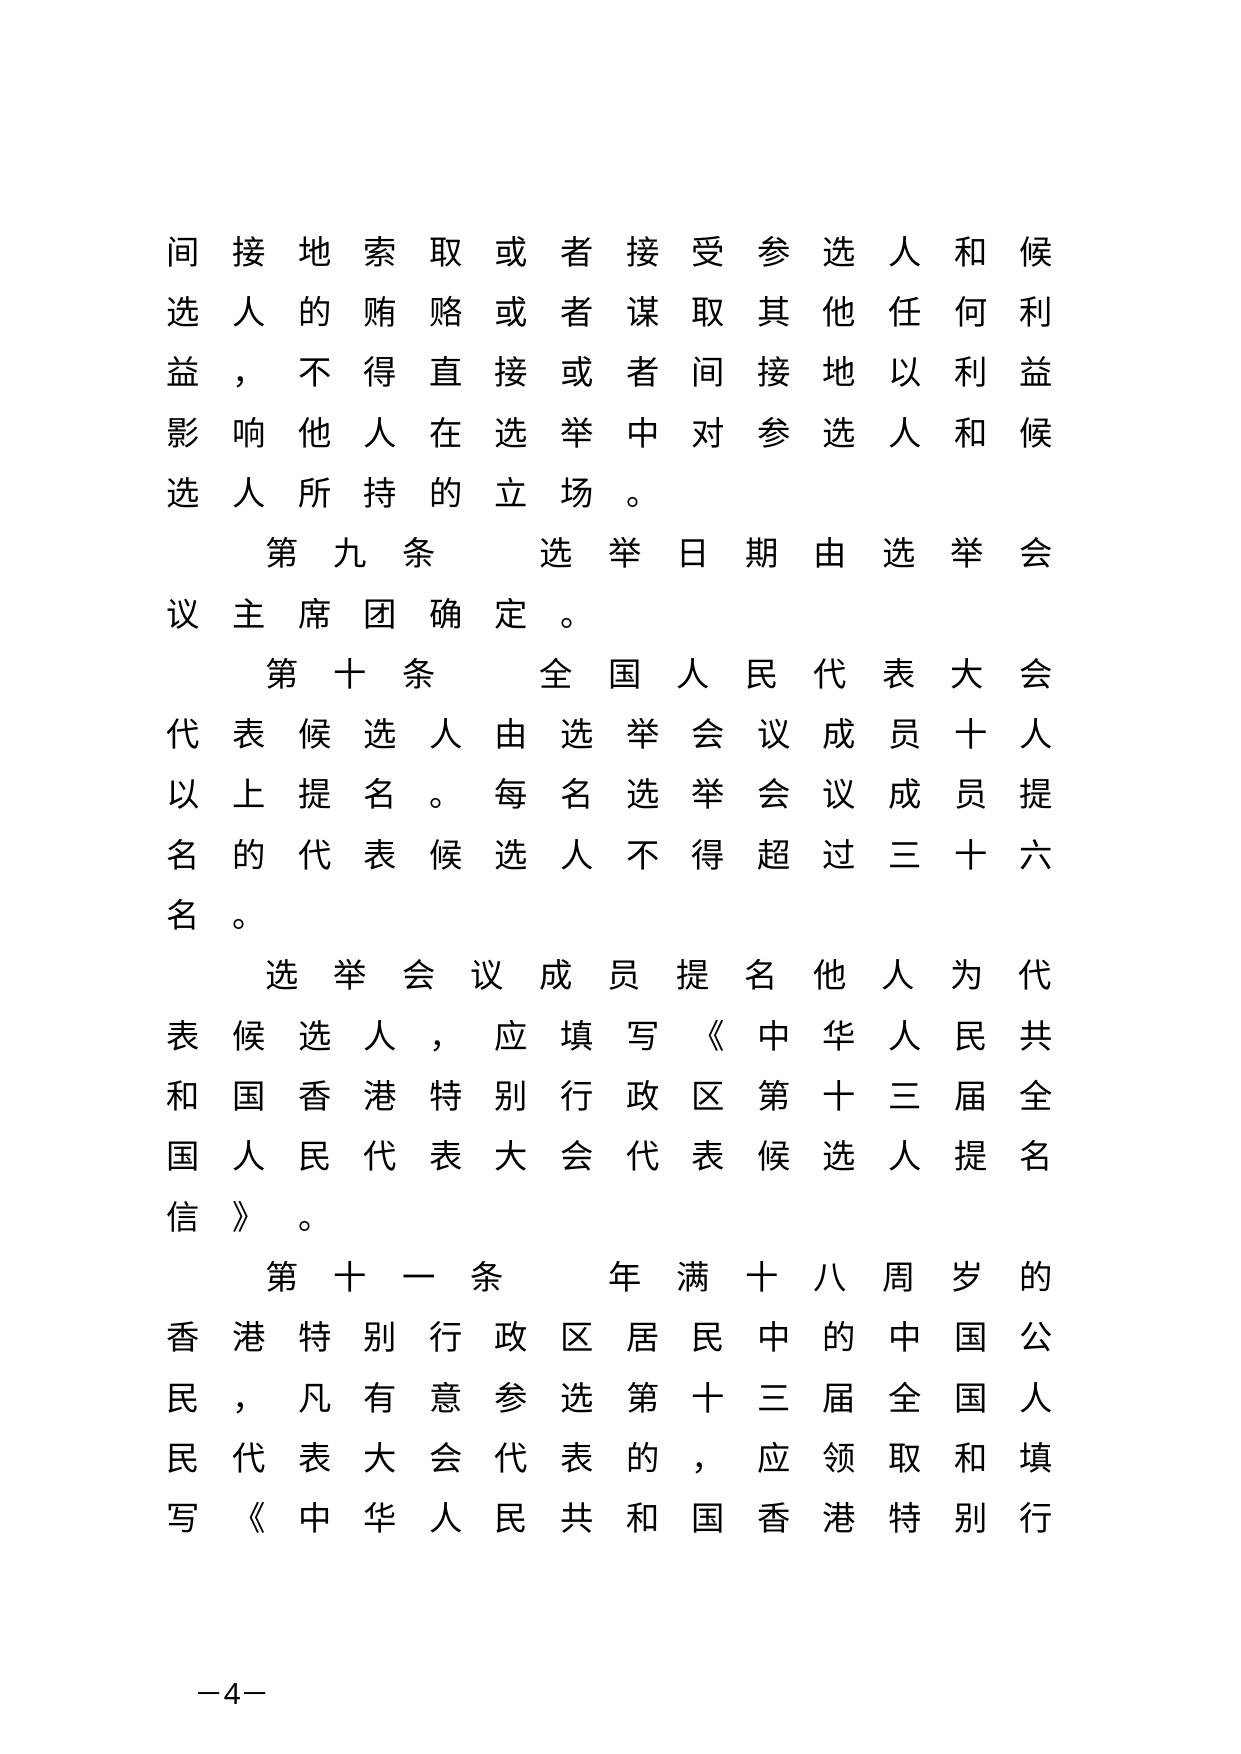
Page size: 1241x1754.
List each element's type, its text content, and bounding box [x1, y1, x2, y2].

text 选举会议成员提名他人为代表候选人，应填写《中华人民共和国香港特别行政区第十三届全国人民代表大会代表候选人提名信》。 [167, 943, 1085, 1245]
text 第十条 全国人民代表大会代表候选人由选举会议成员十人以上提名。每名选举会议成员提名的代表候选人不得超过三十六名。 [167, 642, 1085, 943]
text 第九条 选举日期由选举会议主席团确定。 [167, 521, 1085, 642]
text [167, 1245, 1085, 1546]
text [167, 219, 1085, 521]
